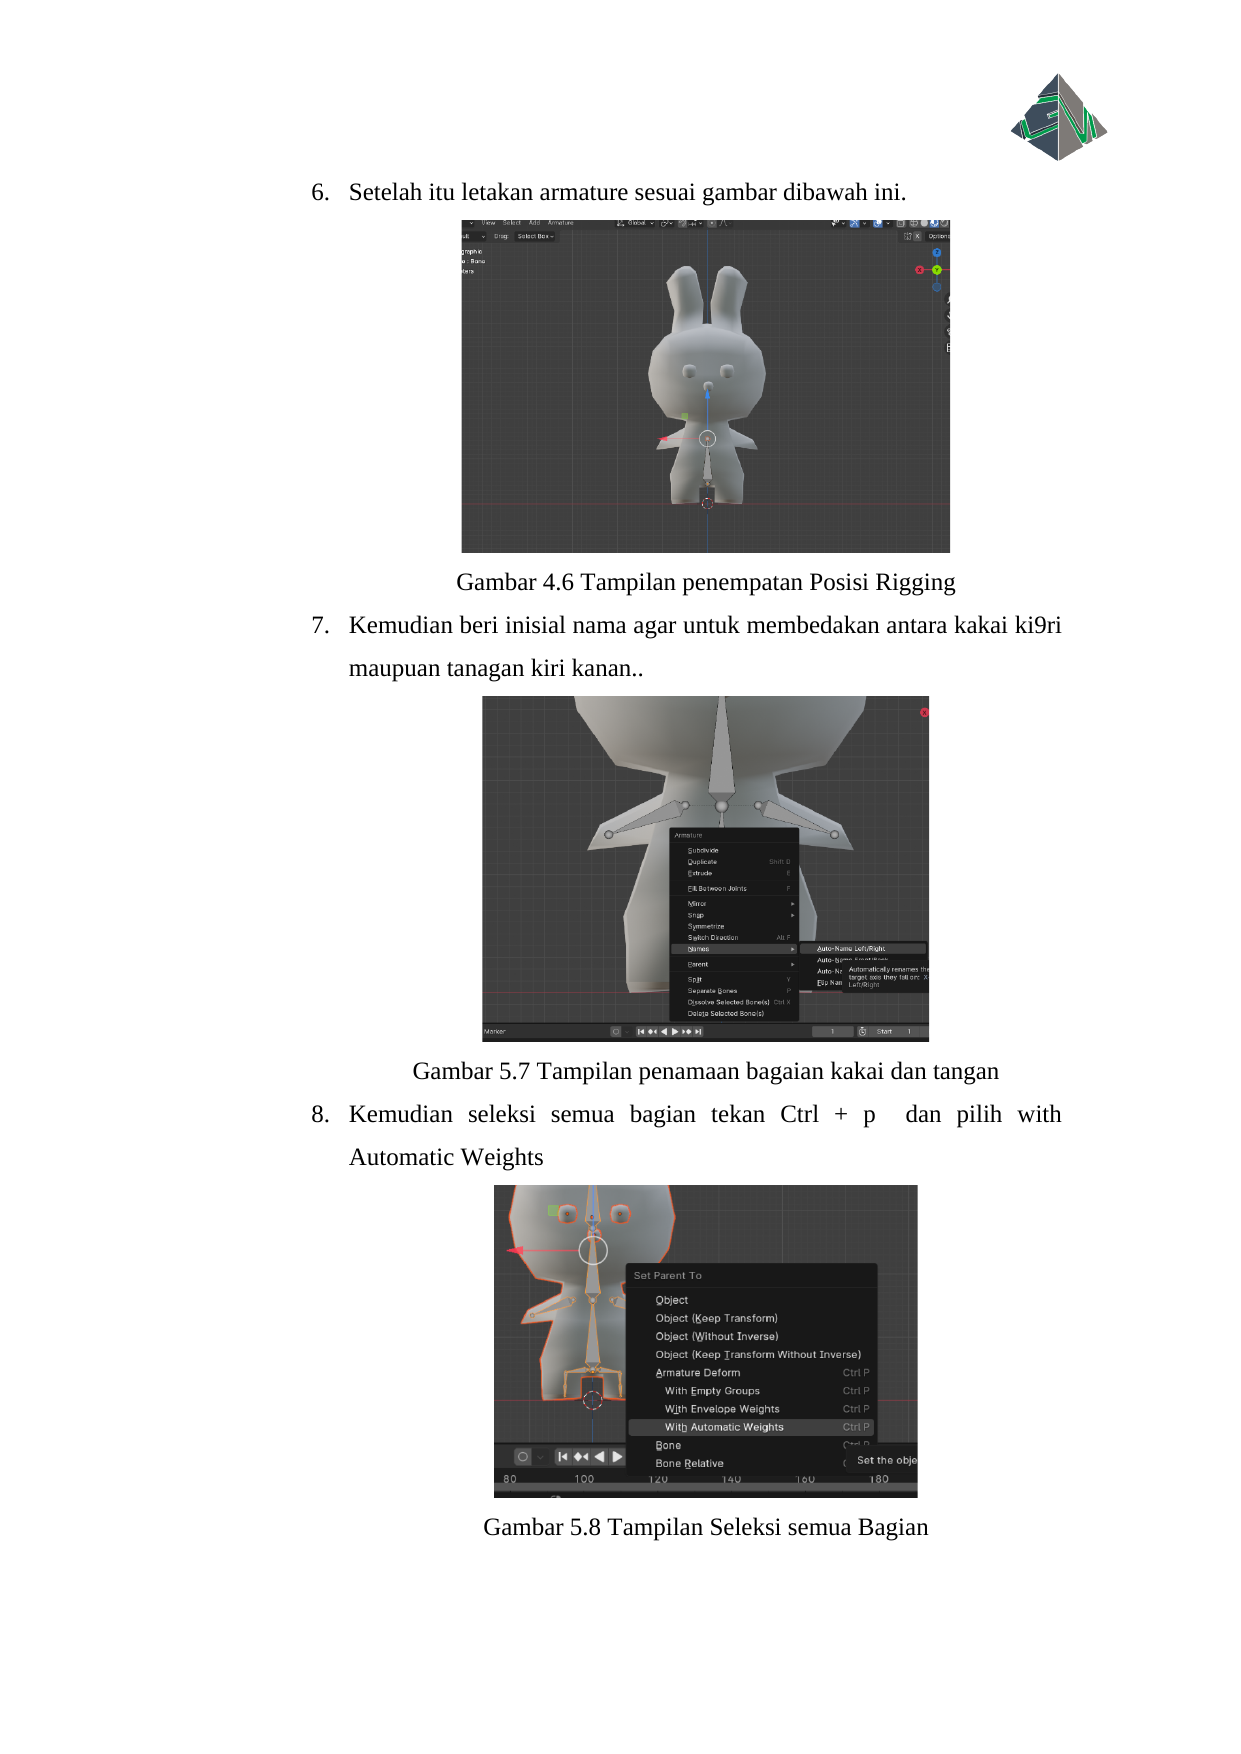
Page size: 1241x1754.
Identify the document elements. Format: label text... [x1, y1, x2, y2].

picture [1010, 73, 1108, 161]
picture [482, 696, 930, 1042]
list Kemudian beri inisial nama agar untuk membedakan antara kakai ki9ri maupuan tanagan kiri kanan.. [311, 610, 1063, 682]
list Setelah itu letakan armature sesuai gambar dibawah ini. [311, 177, 1063, 206]
picture [461, 220, 951, 553]
list Kemudian seleksi semua bagian tekan Ctrl + p dan pilih with Automatic Weights [311, 1099, 1063, 1171]
picture [494, 1185, 918, 1498]
list Gambar 5.7 Tampilan penamaan bagaian kakai dan tangan [349, 1056, 1063, 1085]
list Gambar 4.6 Tampilan penempatan Posisi Rigging [349, 567, 1063, 596]
